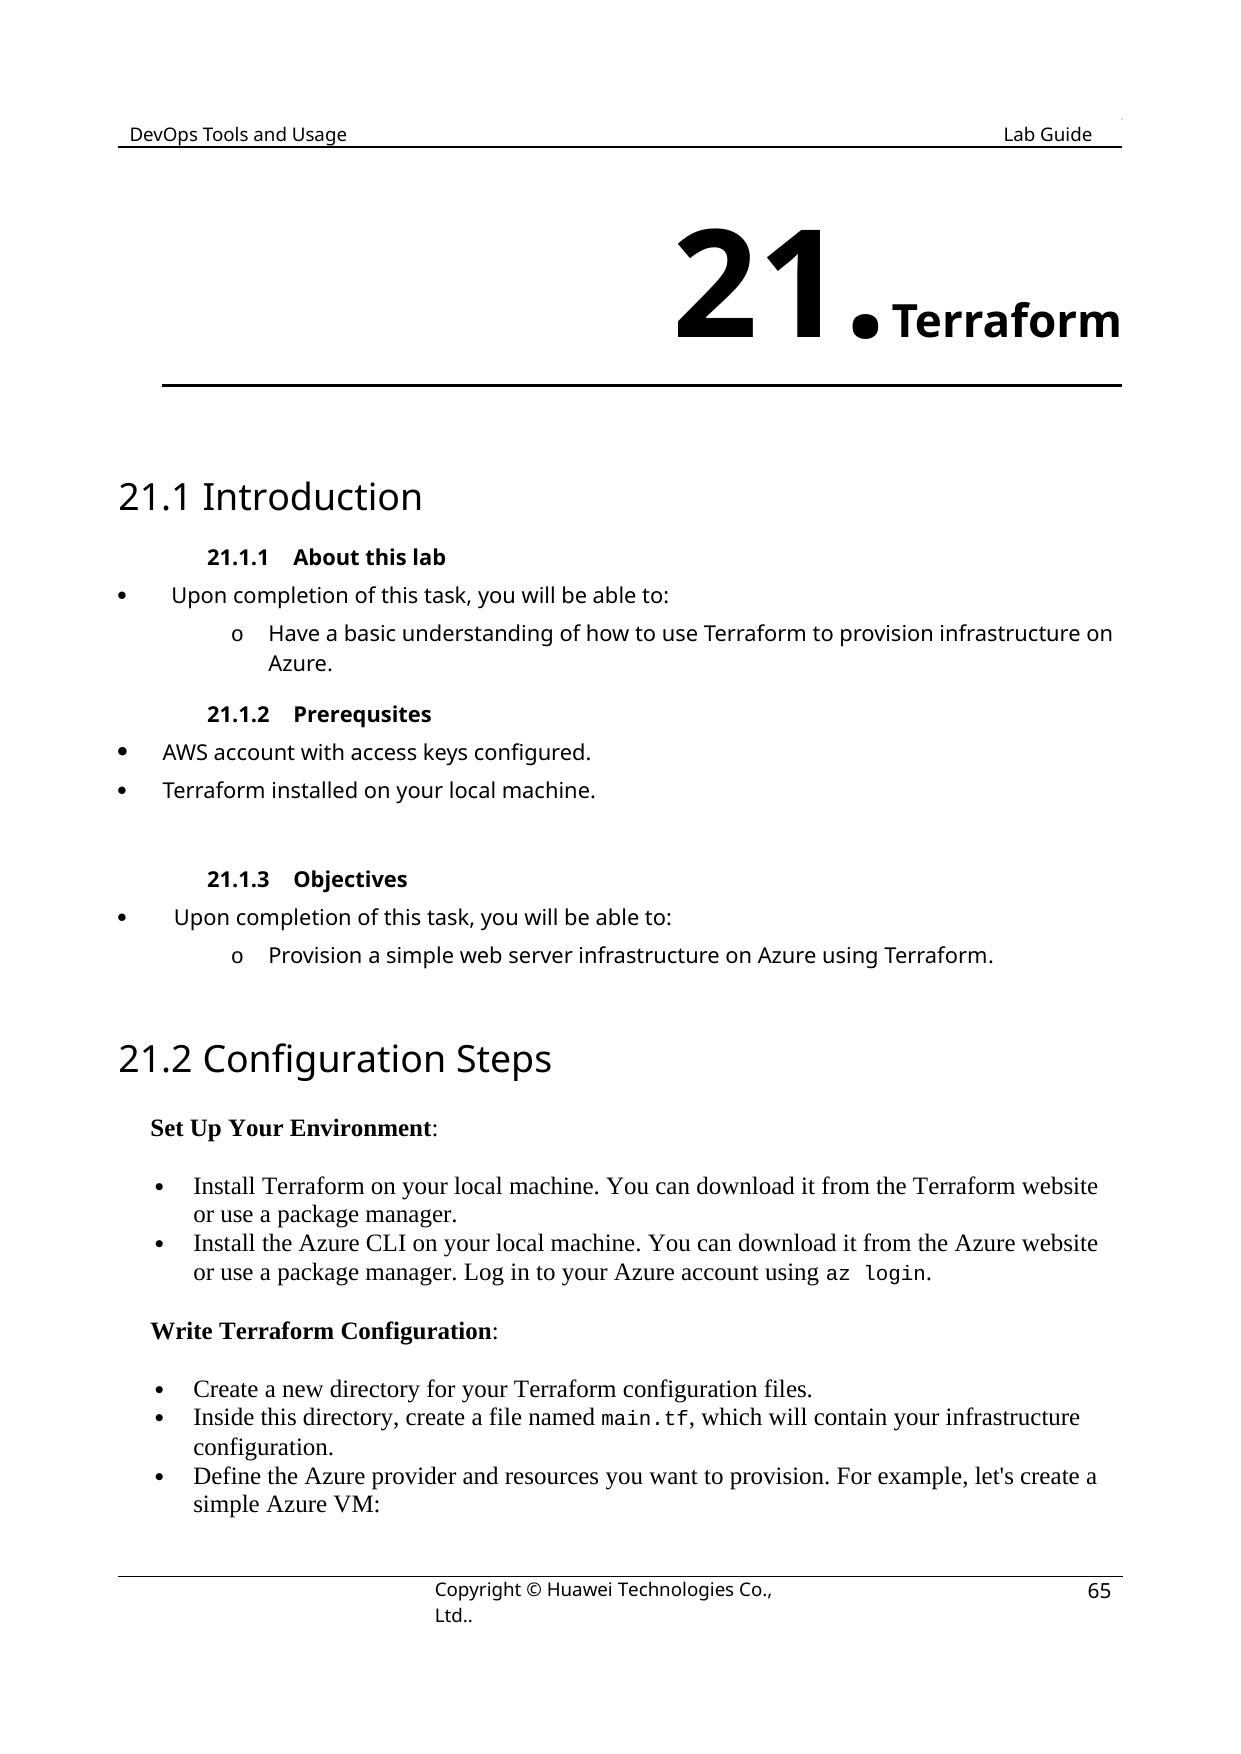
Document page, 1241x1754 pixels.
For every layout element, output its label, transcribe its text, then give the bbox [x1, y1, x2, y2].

list Install the Azure CLI on your local machine. You can download it from the Azure website or use a package manager. Log in to your Azure account using az login. [156, 1228, 1122, 1287]
subtitle Prerequsites [207, 699, 1122, 729]
list Inside this directory, create a file named main.tf, which will contain your infrastructure configuration. [156, 1402, 1122, 1461]
list Define the Azure provider and resources you want to provision. For example, let's create a simple Azure VM: [156, 1461, 1122, 1518]
list Create a new directory for your Terraform configuration files. [156, 1374, 1122, 1402]
subtitle Introduction [118, 470, 1122, 521]
text  Write Terraform Configuration: [118, 1316, 1122, 1344]
text Upon completion of this task, you will be able to: [118, 580, 1122, 610]
text AWS account with access keys configured. [118, 737, 1122, 767]
text Terraform installed on your local machine. [118, 775, 1122, 805]
subtitle About this lab [207, 542, 1122, 572]
text Have a basic understanding of how to use Terraform to provision infrastructure on Azure. [231, 618, 1122, 678]
list Install Terraform on your local machine. You can download it from the Terraform website or use a package manager. [156, 1171, 1122, 1228]
subtitle Objectives [207, 864, 1122, 894]
text Provision a simple web server infrastructure on Azure using Terraform. [231, 940, 1122, 970]
subtitle Configuration Steps [118, 1033, 1122, 1084]
text Upon completion of this task, you will be able to: [118, 902, 1122, 932]
text  Set Up Your Environment: [118, 1113, 1122, 1142]
subtitle Terraform [162, 177, 1122, 384]
